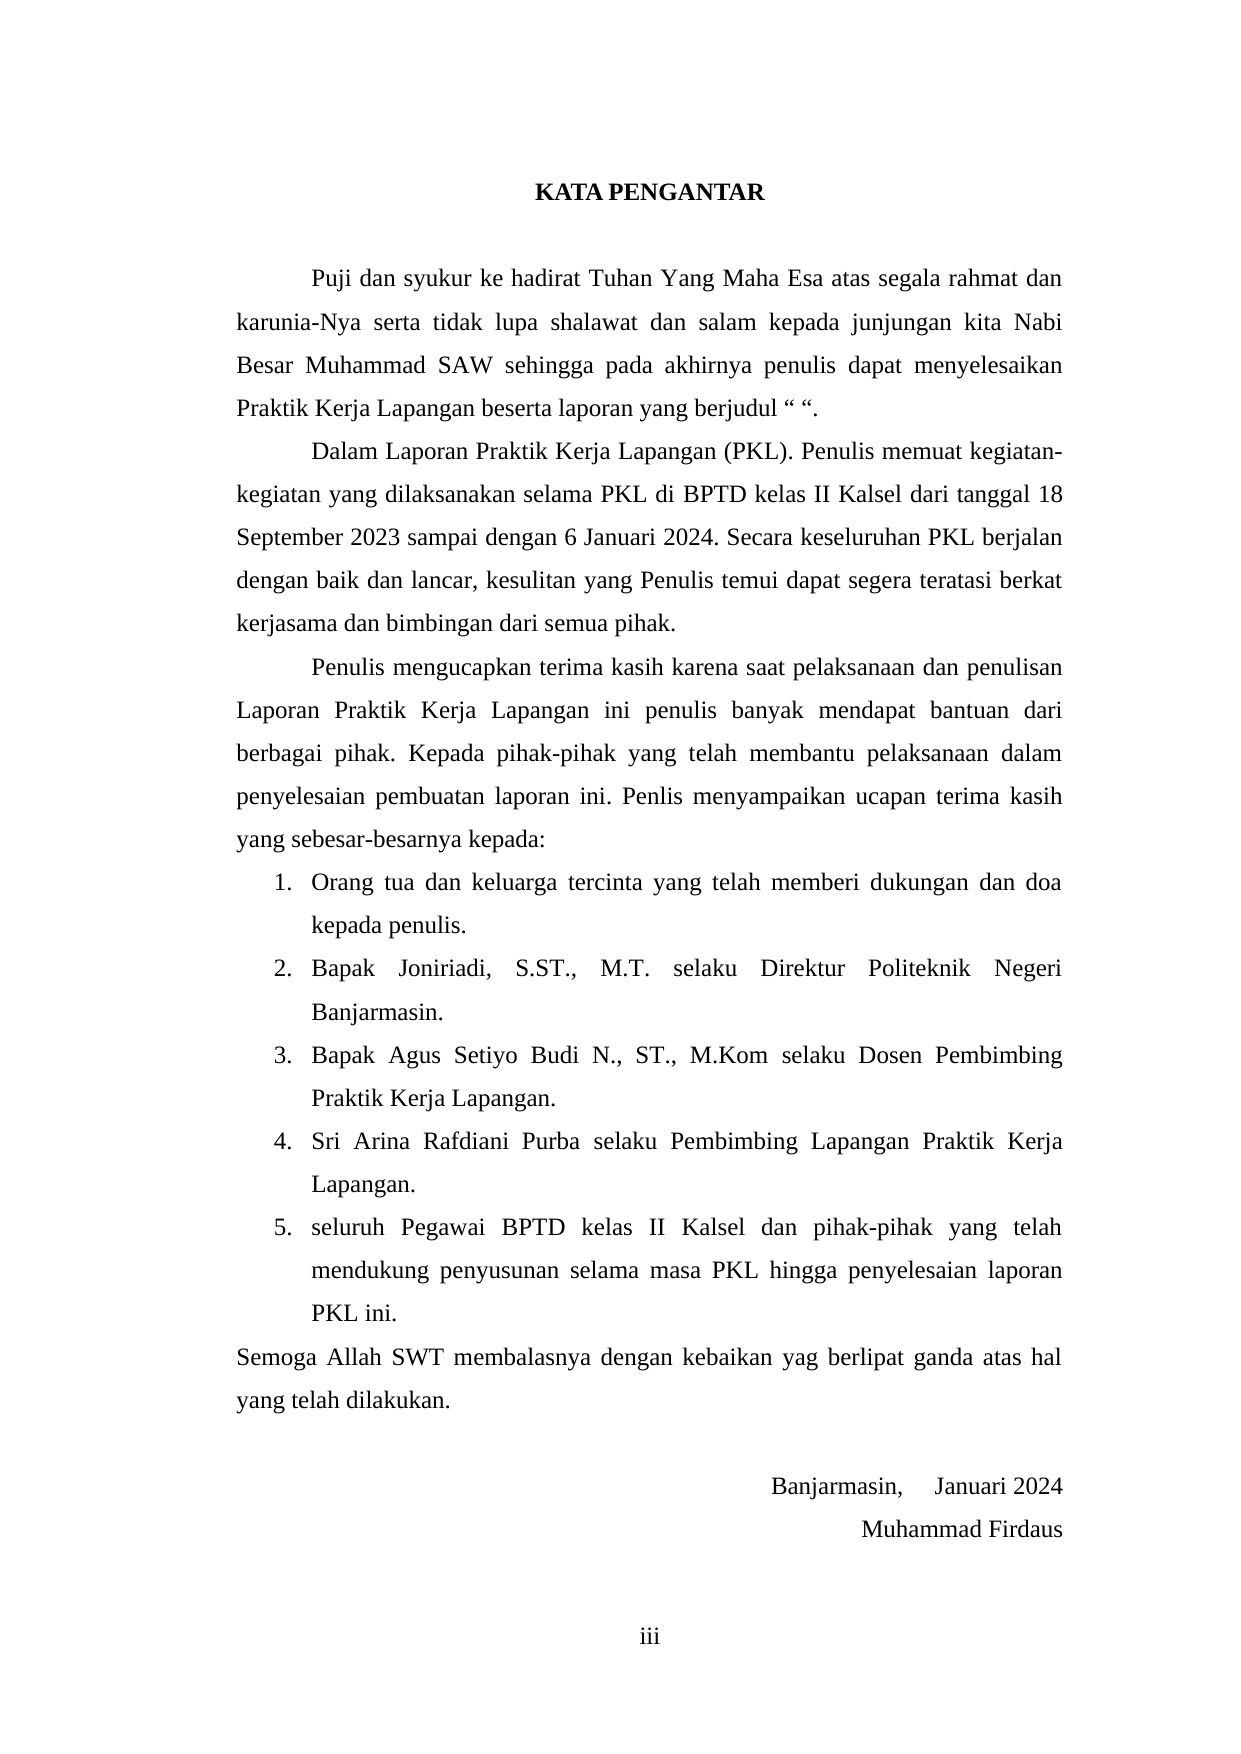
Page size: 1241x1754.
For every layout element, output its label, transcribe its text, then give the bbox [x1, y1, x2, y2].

text Puji dan syukur ke hadirat Tuhan Yang Maha Esa atas segala rahmat dan karunia-Nya serta tidak lupa shalawat dan salam kepada junjungan kita Nabi Besar Muhammad SAW sehingga pada akhirnya penulis dapat menyelesaikan Praktik Kerja Lapangan beserta laporan yang berjudul “ “. [236, 263, 1063, 422]
text Dalam Laporan Praktik Kerja Lapangan (PKL). Penulis memuat kegiatan-kegiatan yang dilaksanakan selama PKL di BPTD kelas II Kalsel dari tanggal 18 September 2023 sampai dengan 6 Januari 2024. Secara keseluruhan PKL berjalan dengan baik dan lancar, kesulitan yang Penulis temui dapat segera teratasi berkat kerjasama dan bimbingan dari semua pihak. [236, 436, 1063, 637]
list seluruh Pegawai BPTD kelas II Kalsel dan pihak-pihak yang telah mendukung penyusunan selama masa PKL hingga penyelesaian laporan PKL ini. [274, 1212, 1063, 1327]
text Banjarmasin, Januari 2024 [236, 1471, 1063, 1500]
text Penulis mengucapkan terima kasih karena saat pelaksanaan dan penulisan Laporan Praktik Kerja Lapangan ini penulis banyak mendapat bantuan dari berbagai pihak. Kepada pihak-pihak yang telah membantu pelaksanaan dalam penyelesaian pembuatan laporan ini. Penlis menyampaikan ucapan terima kasih yang sebesar-besarnya kepada: [236, 652, 1063, 853]
list Bapak Agus Setiyo Budi N., ST., M.Kom selaku Dosen Pembimbing Praktik Kerja Lapangan. [274, 1040, 1063, 1112]
subtitle KATA PENGANTAR [236, 177, 1063, 206]
text Semoga Allah SWT membalasnya dengan kebaikan yag berlipat ganda atas hal yang telah dilakukan. [236, 1342, 1063, 1413]
list Sri Arina Rafdiani Purba selaku Pembimbing Lapangan Praktik Kerja Lapangan. [274, 1126, 1063, 1198]
text Muhammad Firdaus [236, 1514, 1063, 1543]
list Orang tua dan keluarga tercinta yang telah memberi dukungan dan doa kepada penulis. [274, 867, 1063, 939]
list Bapak Joniriadi, S.ST., M.T. selaku Direktur Politeknik Negeri Banjarmasin. [274, 953, 1063, 1025]
